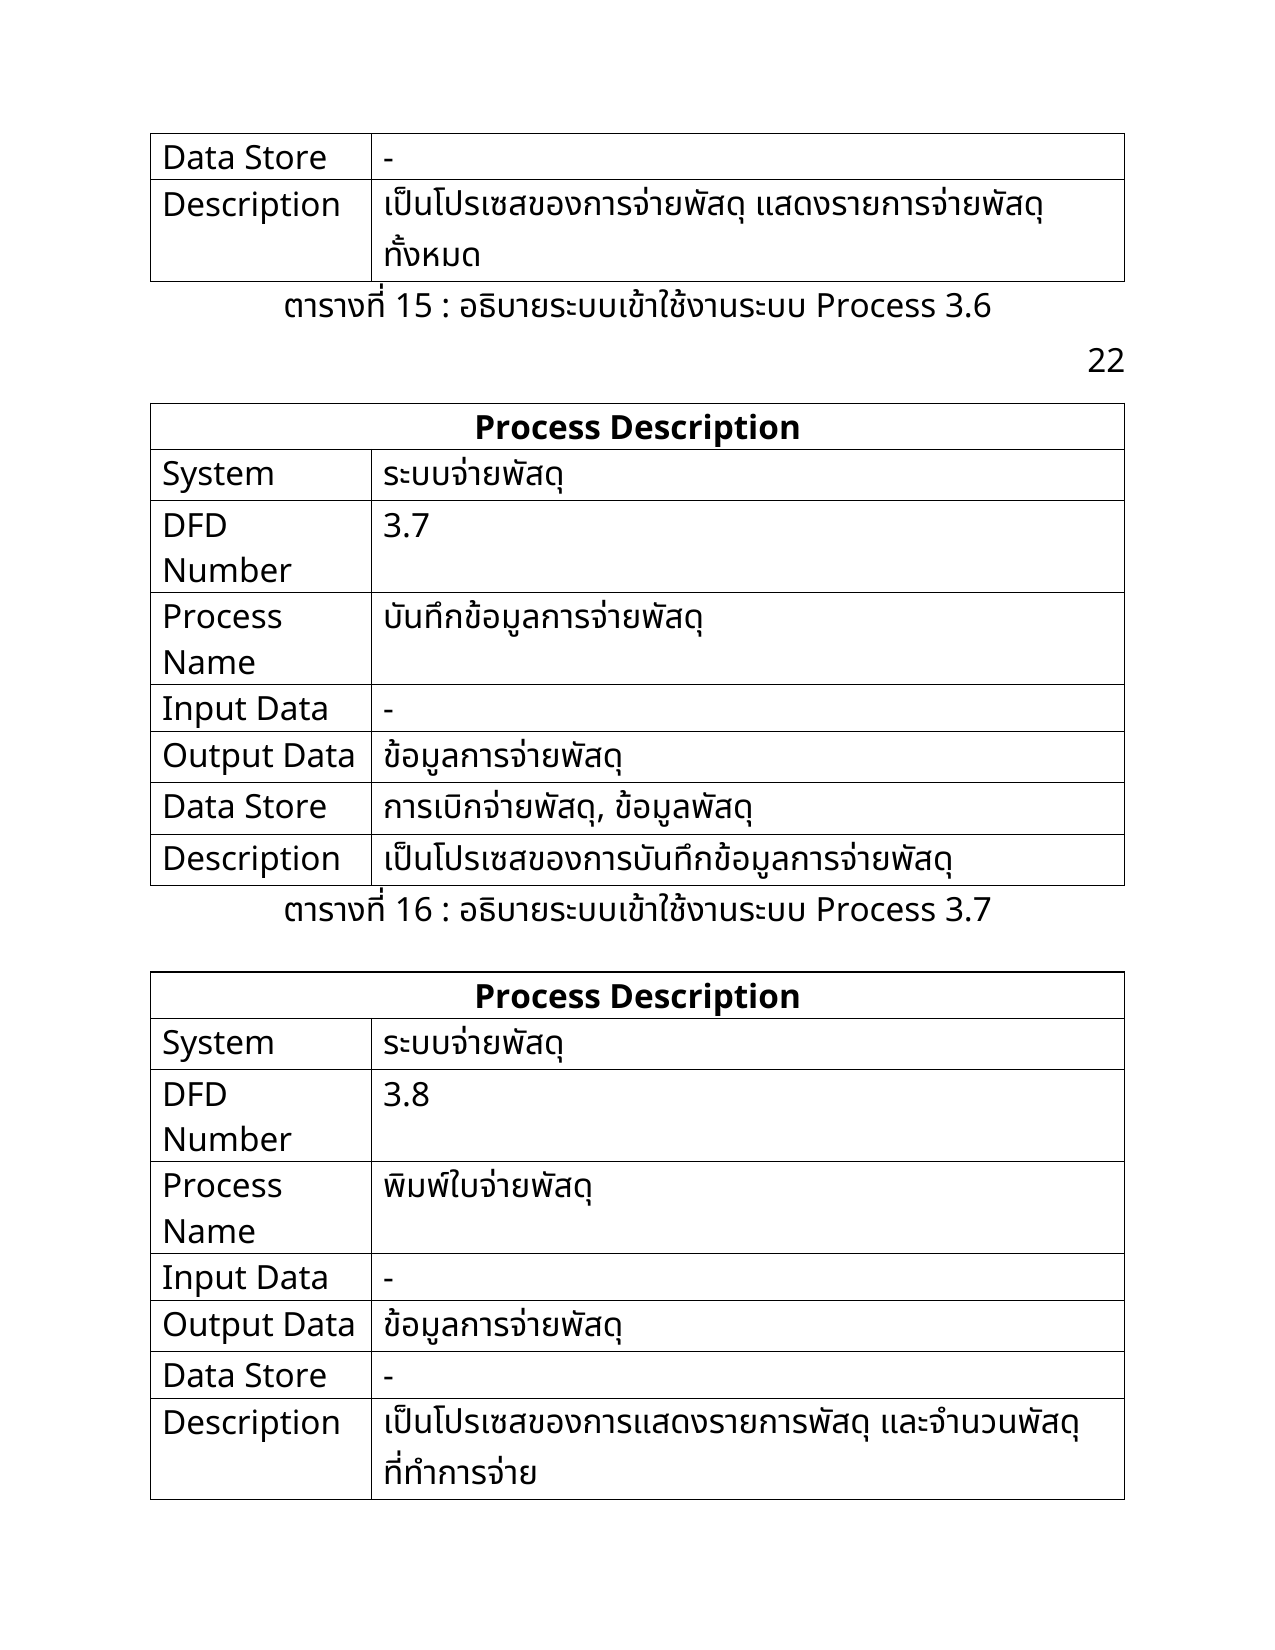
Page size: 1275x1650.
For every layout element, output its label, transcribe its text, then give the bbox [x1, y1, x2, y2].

table_cell Process Name [151, 1162, 371, 1253]
text 22 [150, 337, 1125, 382]
table_header Process Description [151, 404, 1124, 449]
table_cell Output Data [151, 732, 371, 782]
table_cell Data Store [151, 1352, 371, 1397]
table_cell พิมพ์ใบจ่ายพัสดุ [372, 1162, 1124, 1253]
table_cell การเบิกจ่ายพัสดุ, ข้อมูลพัสดุ [372, 783, 1124, 834]
table_cell - [372, 134, 1124, 179]
table_cell System [151, 1019, 371, 1069]
table_cell Output Data [151, 1301, 371, 1351]
table_cell Description [151, 835, 371, 885]
table_cell 3.7 [372, 501, 1124, 592]
table_cell 3.8 [372, 1070, 1124, 1161]
table_cell Data Store [151, 134, 371, 179]
table_cell Input Data [151, 1254, 371, 1299]
table_cell - [372, 1254, 1124, 1299]
table_cell ข้อมูลการจ่ายพัสดุ [372, 1301, 1124, 1351]
table_cell ข้อมูลการจ่ายพัสดุ [372, 732, 1124, 782]
text ตารางที่ 15 : อธิบายระบบเข้าใช้งานระบบ Process 3.6 [150, 282, 1125, 333]
table_cell ระบบจ่ายพัสดุ [372, 450, 1124, 500]
table_cell เป็นโปรเซสของการจ่ายพัสดุ แสดงรายการจ่ายพัสดุทั้งหมด [372, 180, 1124, 281]
table_cell Process Name [151, 593, 371, 684]
table_cell บันทึกข้อมูลการจ่ายพัสดุ [372, 593, 1124, 684]
table_cell ระบบจ่ายพัสดุ [372, 1019, 1124, 1069]
table_header Process Description [151, 973, 1124, 1018]
table_cell System [151, 450, 371, 500]
table_cell Input Data [151, 685, 371, 731]
table_cell Description [151, 180, 371, 281]
table_cell - [372, 1352, 1124, 1397]
table_cell เป็นโปรเซสของการบันทึกข้อมูลการจ่ายพัสดุ [372, 835, 1124, 885]
text ตารางที่ 16 : อธิบายระบบเข้าใช้งานระบบ Process 3.7 [150, 886, 1125, 937]
table_cell DFD Number [151, 501, 371, 592]
table_cell - [372, 685, 1124, 731]
table_cell DFD Number [151, 1070, 371, 1161]
table_cell เป็นโปรเซสของการแสดงรายการพัสดุ และจำนวนพัสดุที่ทำการจ่าย [372, 1399, 1124, 1499]
table_cell Data Store [151, 783, 371, 834]
table_cell Description [151, 1399, 371, 1499]
